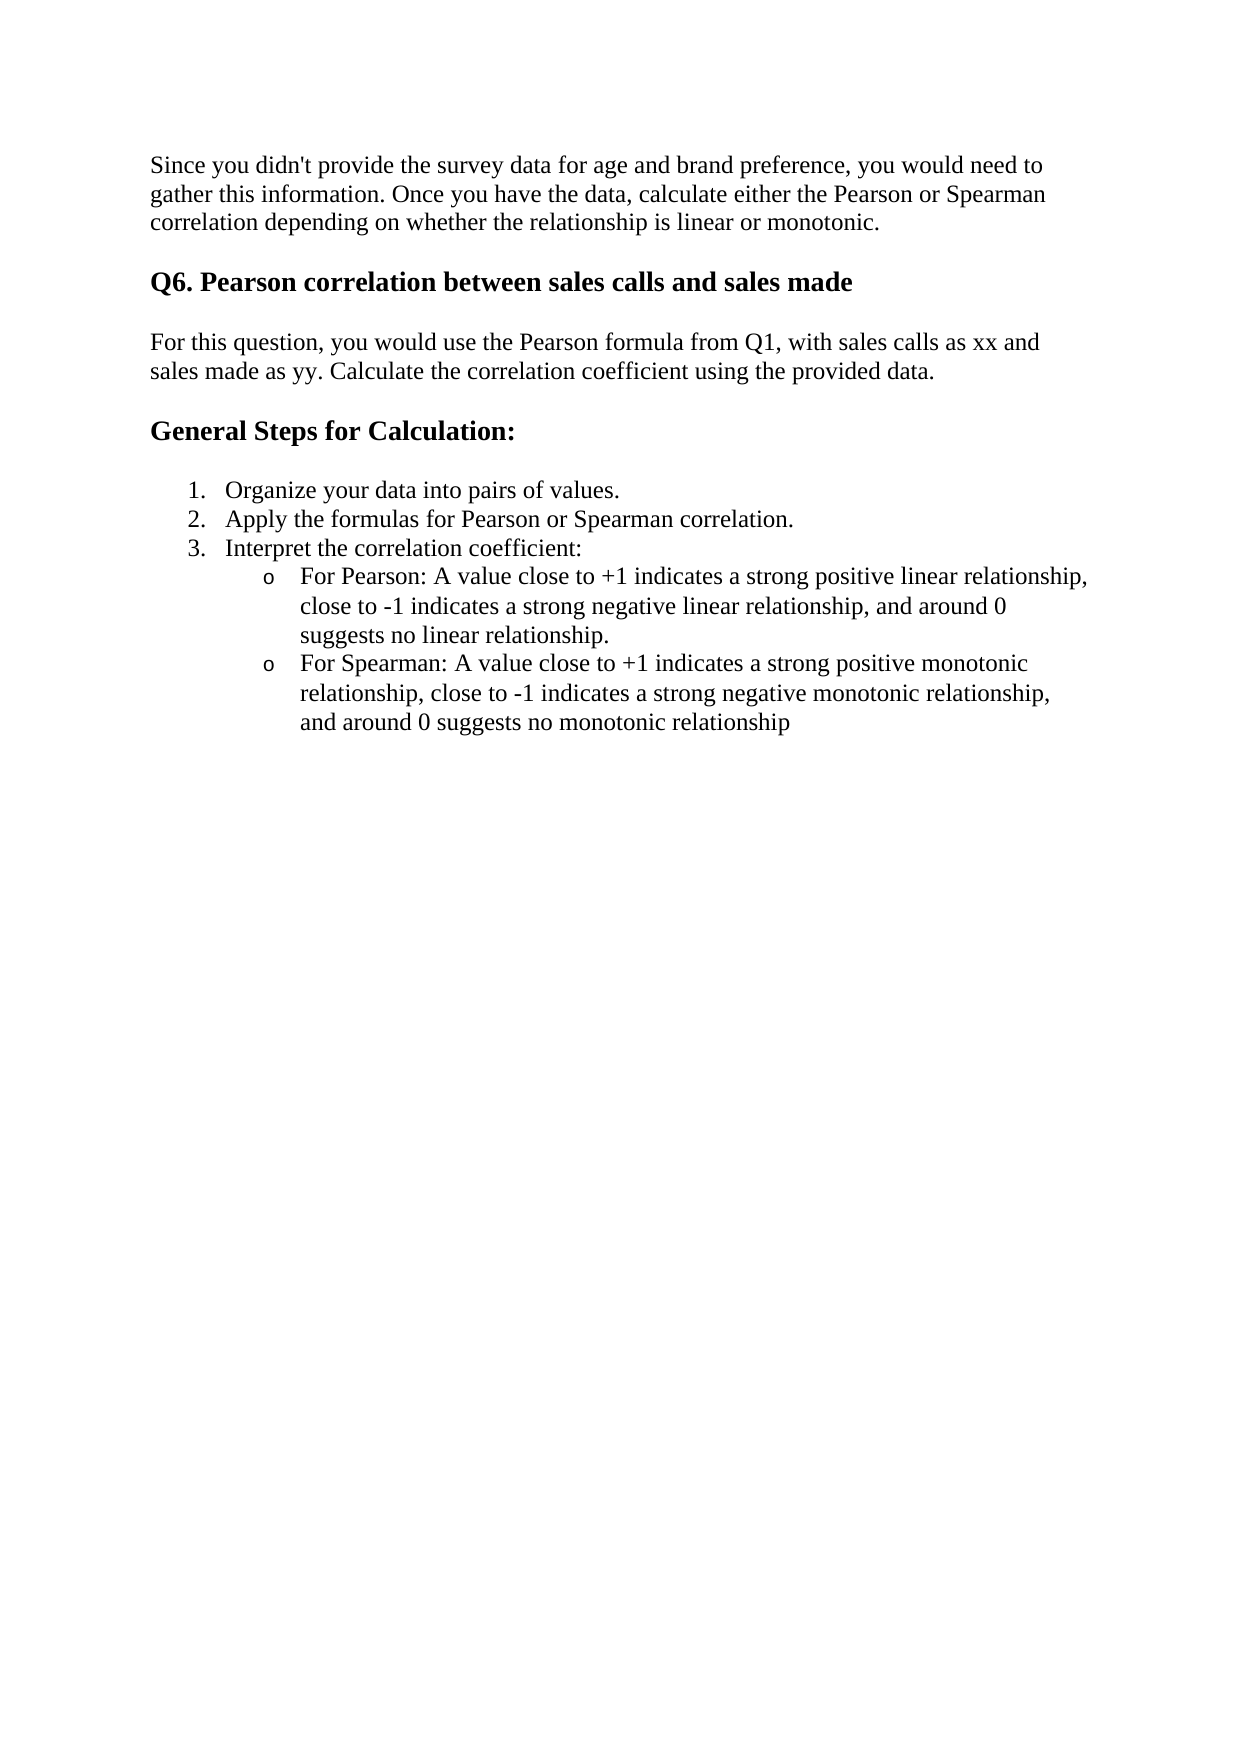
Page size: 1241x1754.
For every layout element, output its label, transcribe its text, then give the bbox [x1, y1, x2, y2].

list Apply the formulas for Pearson or Spearman correlation. [187, 504, 1090, 533]
text Q6. Pearson correlation between sales calls and sales made [150, 265, 1090, 298]
text General Steps for Calculation: [150, 414, 1090, 446]
list For Spearman: A value close to +1 indicates a strong positive monotonic relationship, close to -1 indicates a strong negative monotonic relationship, and around 0 suggests no monotonic relationship [262, 648, 1090, 736]
list Interpret the correlation coefficient: [187, 533, 1090, 561]
list For Pearson: A value close to +1 indicates a strong positive linear relationship, close to -1 indicates a strong negative linear relationship, and around 0 suggests no linear relationship. [262, 561, 1090, 648]
text Since you didn't provide the survey data for age and brand preference, you would need to gather this information. Once you have the data, calculate either the Pearson or Spearman correlation depending on whether the relationship is linear or monotonic. [150, 150, 1090, 236]
text For this question, you would use the Pearson formula from Q1, with sales calls as xx and sales made as yy. Calculate the correlation coefficient using the provided data. [150, 327, 1090, 384]
list Organize your data into pairs of values. [187, 475, 1090, 504]
